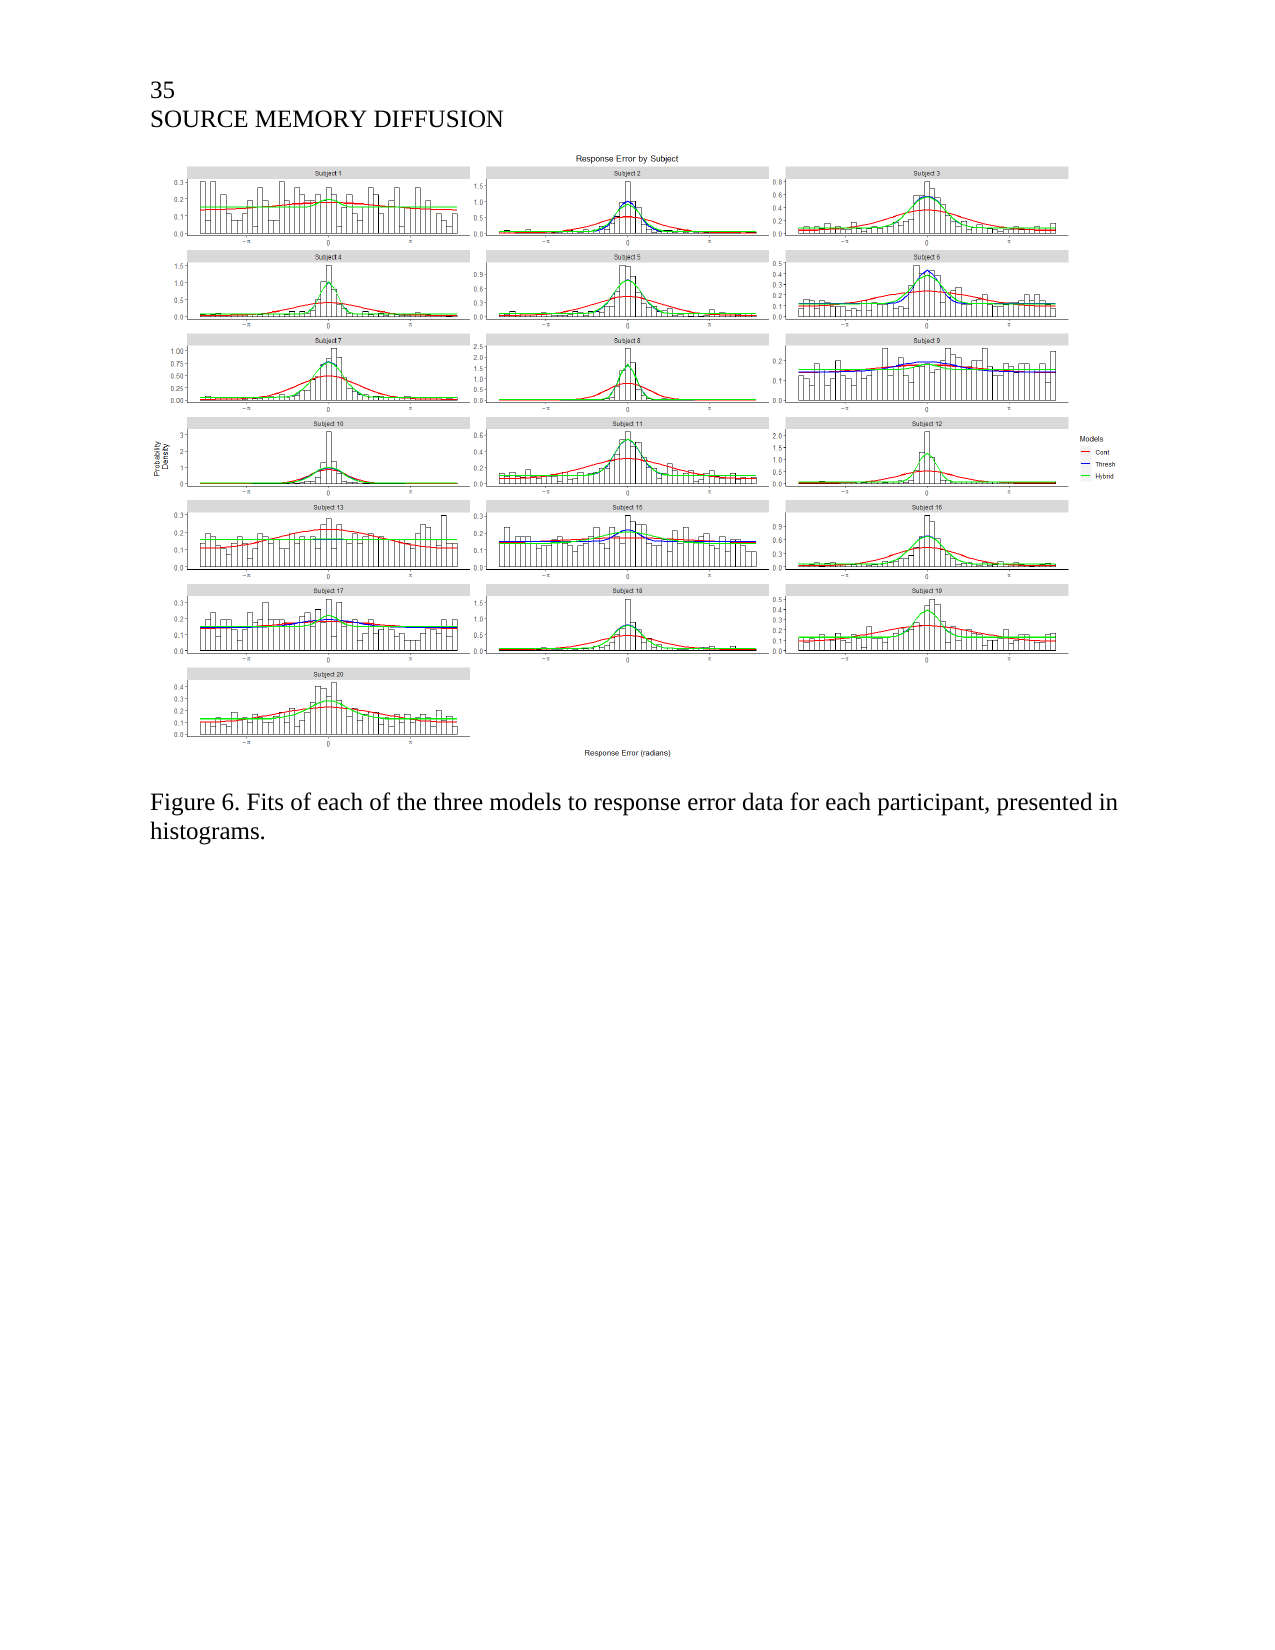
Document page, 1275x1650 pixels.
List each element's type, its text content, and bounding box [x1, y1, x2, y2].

text Figure 6. Fits of each of the three models to response error data for each participant, presented in histograms. [150, 787, 1125, 844]
picture [150, 150, 1121, 759]
